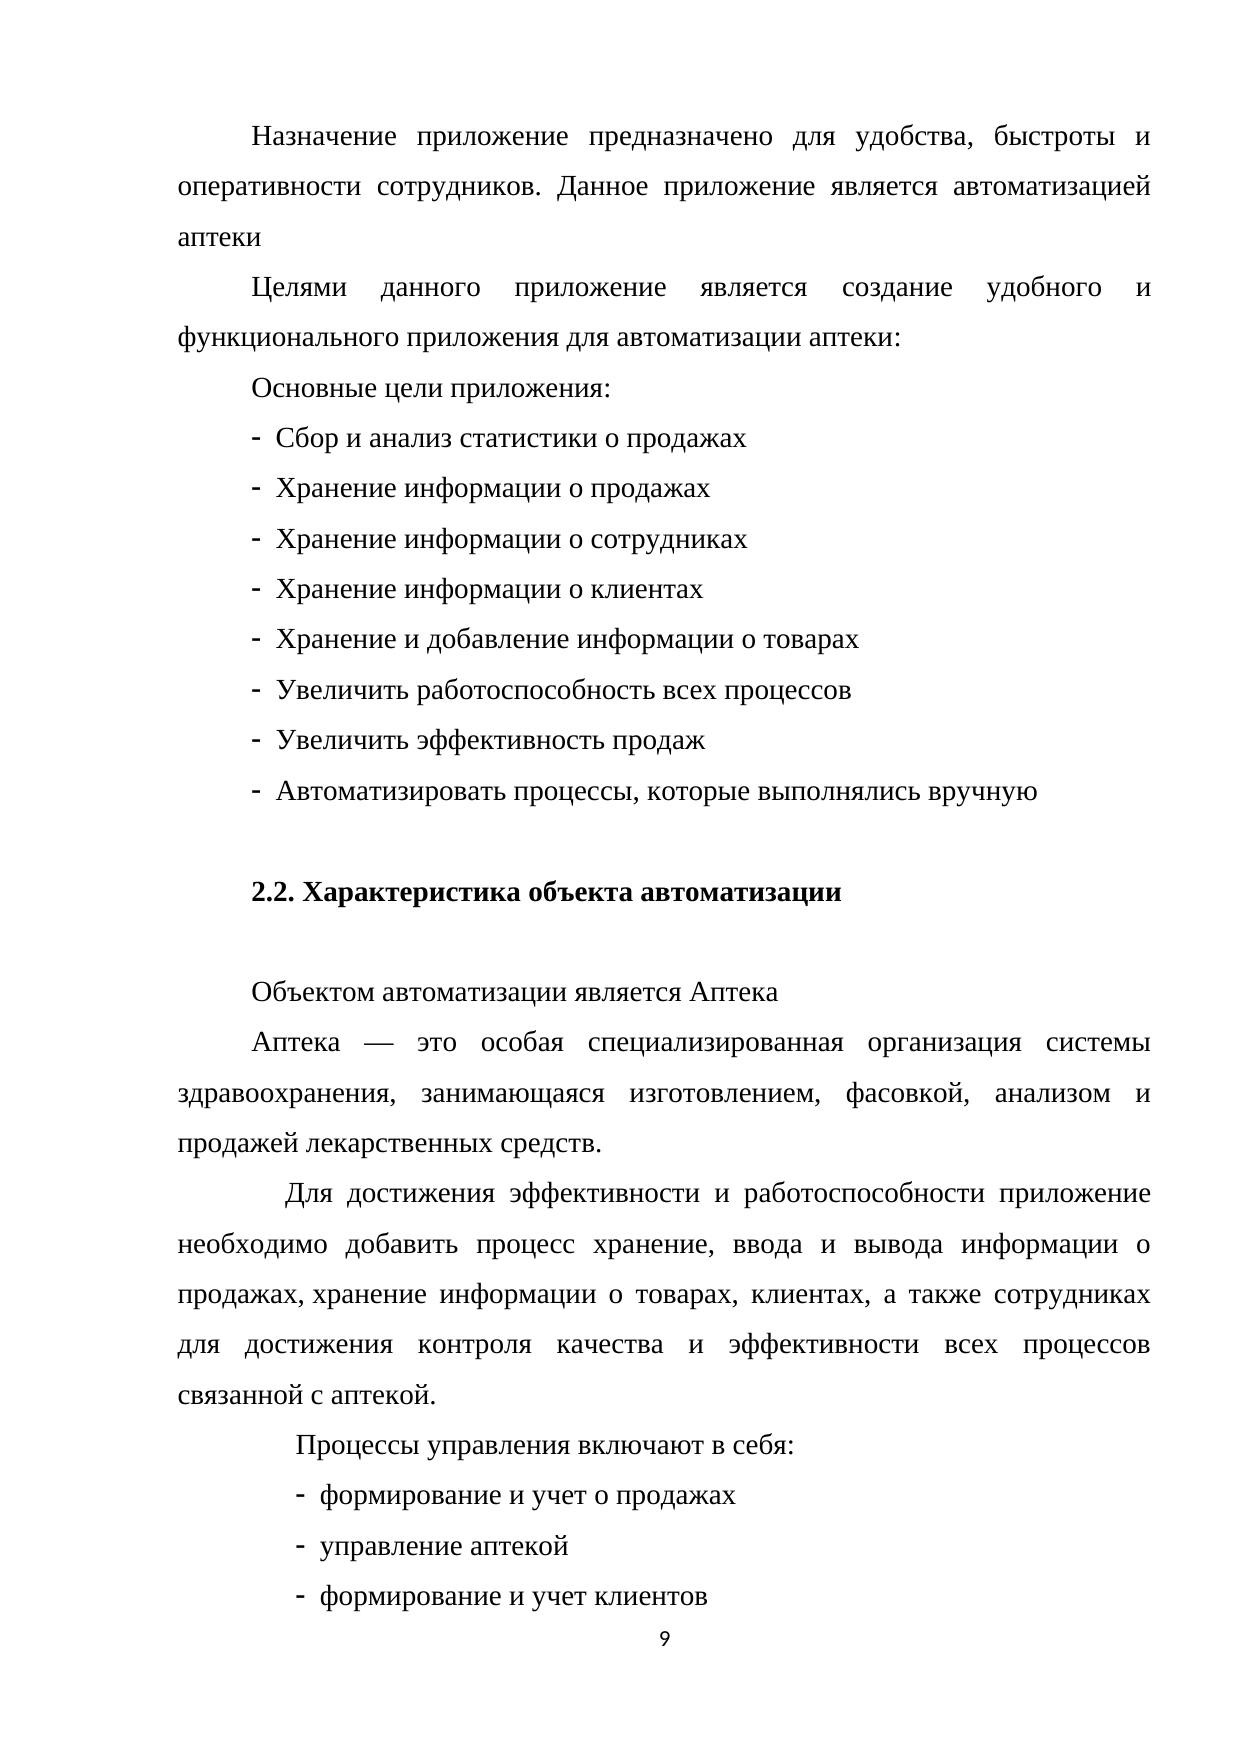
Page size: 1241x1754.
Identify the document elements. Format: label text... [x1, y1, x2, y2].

list Увеличить эффективность продаж [177, 722, 1152, 756]
list Хранение и добавление информации о товарах [177, 622, 1152, 655]
list Автоматизировать процессы, которые выполнялись вручную [177, 773, 1152, 807]
text Основные цели приложения: [177, 370, 1152, 403]
text 2.2. Характеристика объекта автоматизации [177, 874, 1152, 907]
list формирование и учет клиентов [177, 1578, 1152, 1612]
list Для достижения эффективности и работоспособности приложение необходимо добавить процесс хранение, ввода и вывода информации о продажах, хранение информации о товарах, клиентах, а также сотрудниках для достижения контроля качества и эффективности всех процессов связанной с аптекой. [177, 1176, 1152, 1410]
list Сбор и анализ статистики о продажах [177, 420, 1152, 454]
text Процессы управления включают в себя: [177, 1427, 1152, 1461]
text Аптека — это особая специализированная организация системы здравоохранения, занимающаяся изготовлением, фасовкой, анализом и продажей лекарственных средств. [177, 1024, 1152, 1159]
list Хранение информации о продажах [177, 470, 1152, 504]
text Целями данного приложение является создание удобного и функционального приложения для автоматизации аптеки: [177, 269, 1152, 353]
text Назначение приложение предназначено для удобства, быстроты и оперативности сотрудников. Данное приложение является автоматизацией аптеки [177, 118, 1152, 252]
text Объектом автоматизации является Аптека [177, 974, 1152, 1008]
list Хранение информации о сотрудниках [177, 521, 1152, 554]
list управление аптекой [177, 1528, 1152, 1561]
list Хранение информации о клиентах [177, 571, 1152, 605]
list Увеличить работоспособность всех процессов [177, 672, 1152, 706]
list формирование и учет о продажах [177, 1477, 1152, 1511]
